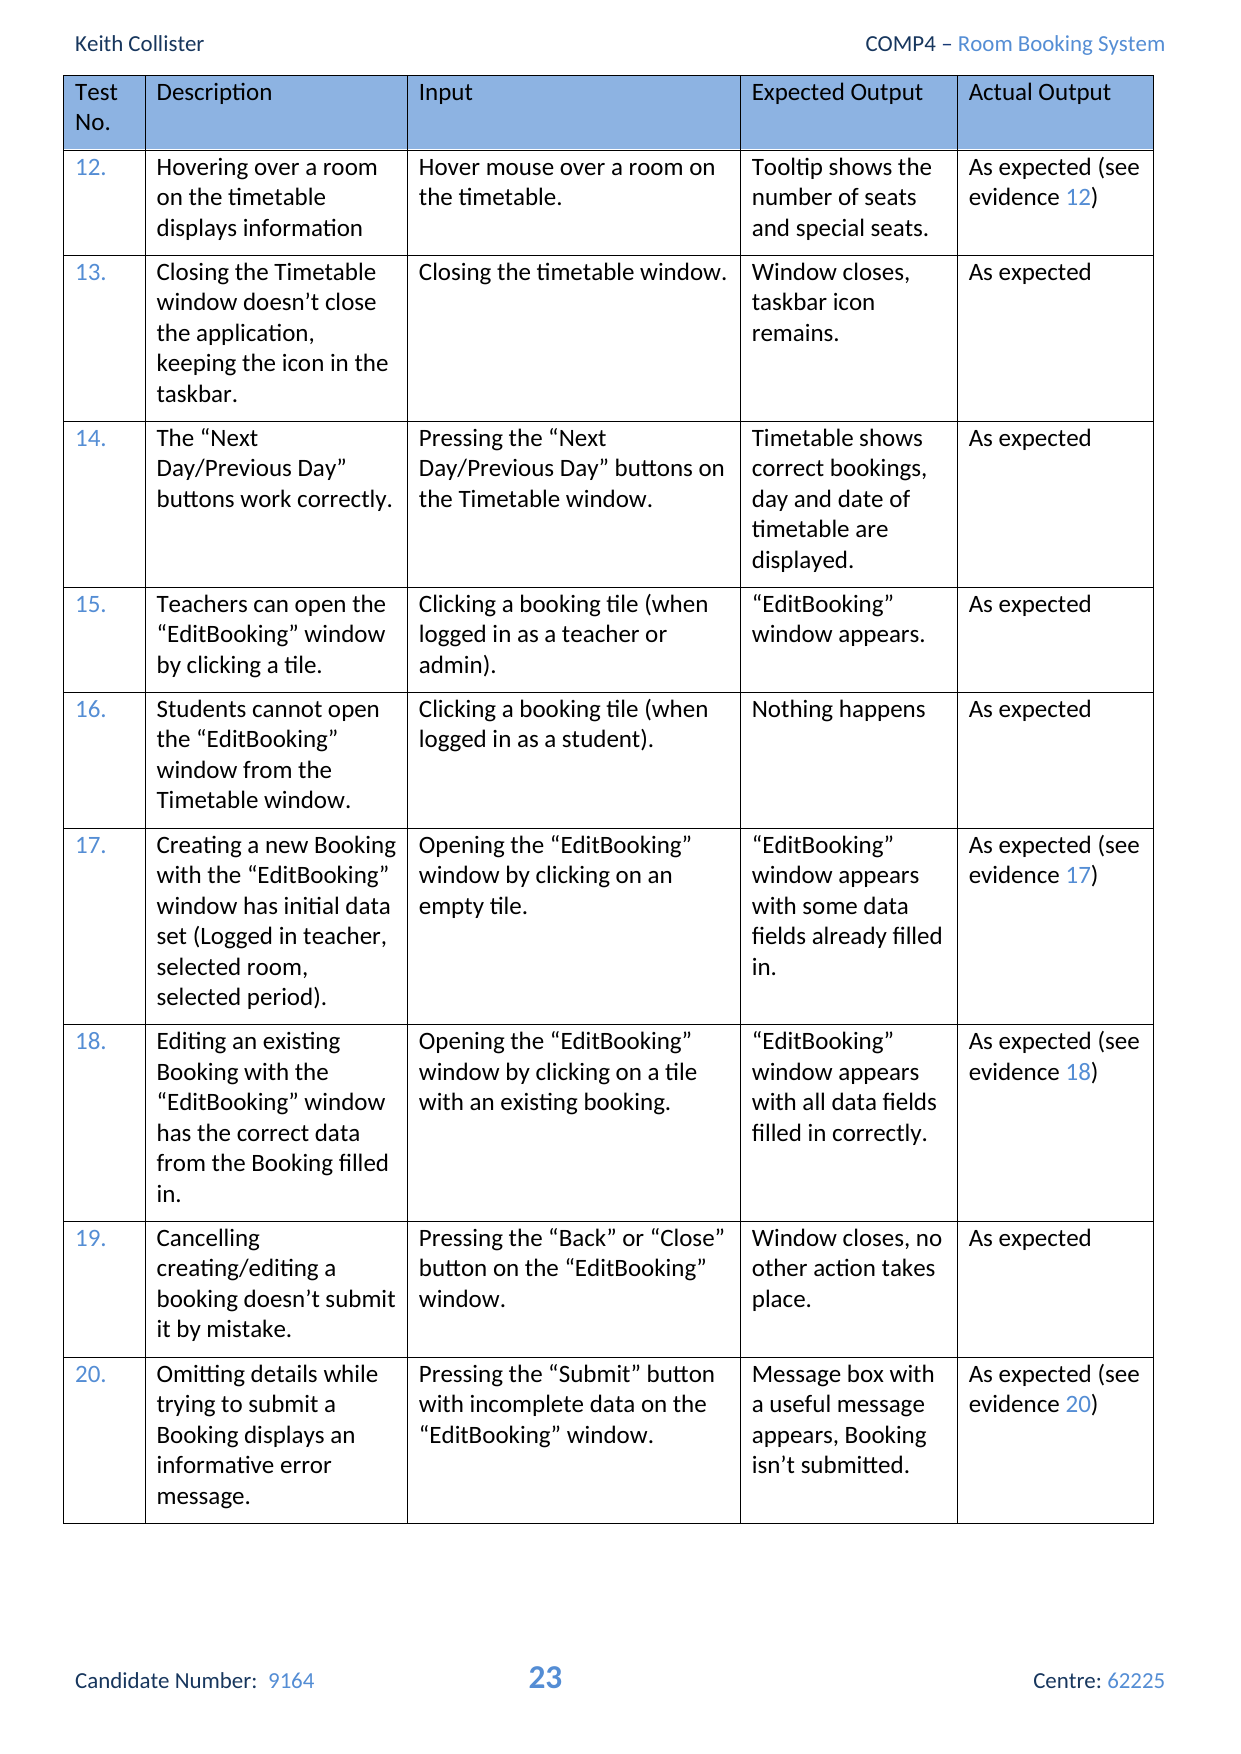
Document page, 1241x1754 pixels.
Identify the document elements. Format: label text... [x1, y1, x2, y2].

table_cell Omitting details while trying to submit a Booking displays an informative error message. [146, 1358, 407, 1523]
table_cell [64, 256, 145, 421]
table_cell As expected [958, 422, 1153, 587]
table_header Expected Output [741, 76, 957, 149]
table_cell Creating a new Booking with the “EditBooking” window has initial data set (Logged in teacher, selected room, selected period). [146, 829, 407, 1024]
table_cell Nothing happens [741, 693, 957, 828]
table_cell As expected (see evidence 12) [958, 151, 1153, 255]
table_cell Teachers can open the “EditBooking” window by clicking a tile. [146, 588, 407, 692]
table_cell [64, 1222, 145, 1357]
table_cell Hovering over a room on the timetable displays information [146, 151, 407, 255]
table_cell As expected (see evidence 20) [958, 1358, 1153, 1523]
table_cell [64, 693, 145, 828]
table_cell [64, 1358, 145, 1523]
table_cell As expected [958, 256, 1153, 421]
table_cell Timetable shows correct bookings, day and date of timetable are displayed. [741, 422, 957, 587]
table_cell Pressing the “Back” or “Close” button on the “EditBooking” window. [408, 1222, 740, 1357]
table_cell “EditBooking” window appears. [741, 588, 957, 692]
table_cell Students cannot open the “EditBooking” window from the Timetable window. [146, 693, 407, 828]
table_cell Window closes, no other action takes place. [741, 1222, 957, 1357]
table_cell Opening the “EditBooking” window by clicking on a tile with an existing booking. [408, 1025, 740, 1221]
table_cell As expected (see evidence 18) [958, 1025, 1153, 1221]
table_cell “EditBooking” window appears with all data fields filled in correctly. [741, 1025, 957, 1221]
table_cell Pressing the “Next Day/Previous Day” buttons on the Timetable window. [408, 422, 740, 587]
table_cell [64, 151, 145, 255]
table_cell Window closes, taskbar icon remains. [741, 256, 957, 421]
table_cell The “Next Day/Previous Day” buttons work correctly. [146, 422, 407, 587]
table_cell Hover mouse over a room on the timetable. [408, 151, 740, 255]
table_cell Clicking a booking tile (when logged in as a student). [408, 693, 740, 828]
table_cell Editing an existing Booking with the “EditBooking” window has the correct data from the Booking filled in. [146, 1025, 407, 1221]
table_cell [64, 829, 145, 1024]
table_cell Cancelling creating/editing a booking doesn’t submit it by mistake. [146, 1222, 407, 1357]
table_cell Pressing the “Submit” button with incomplete data on the “EditBooking” window. [408, 1358, 740, 1523]
table_cell Clicking a booking tile (when logged in as a teacher or admin). [408, 588, 740, 692]
table_header Test No. [64, 76, 145, 149]
table_cell Tooltip shows the number of seats and special seats. [741, 151, 957, 255]
table_cell As expected [958, 1222, 1153, 1357]
table_cell As expected [958, 693, 1153, 828]
table_header Description [146, 76, 407, 149]
table_header Input [408, 76, 740, 149]
table_cell Opening the “EditBooking” window by clicking on an empty tile. [408, 829, 740, 1024]
table_cell [64, 588, 145, 692]
table_cell [64, 1025, 145, 1221]
table_header Actual Output [958, 76, 1153, 149]
table_cell Message box with a useful message appears, Booking isn’t submitted. [741, 1358, 957, 1523]
table_cell As expected [958, 588, 1153, 692]
table_cell Closing the timetable window. [408, 256, 740, 421]
table_cell [64, 422, 145, 587]
table_cell Closing the Timetable window doesn’t close the application, keeping the icon in the taskbar. [146, 256, 407, 421]
table_cell “EditBooking” window appears with some data fields already filled in. [741, 829, 957, 1024]
table_cell As expected (see evidence 17) [958, 829, 1153, 1024]
